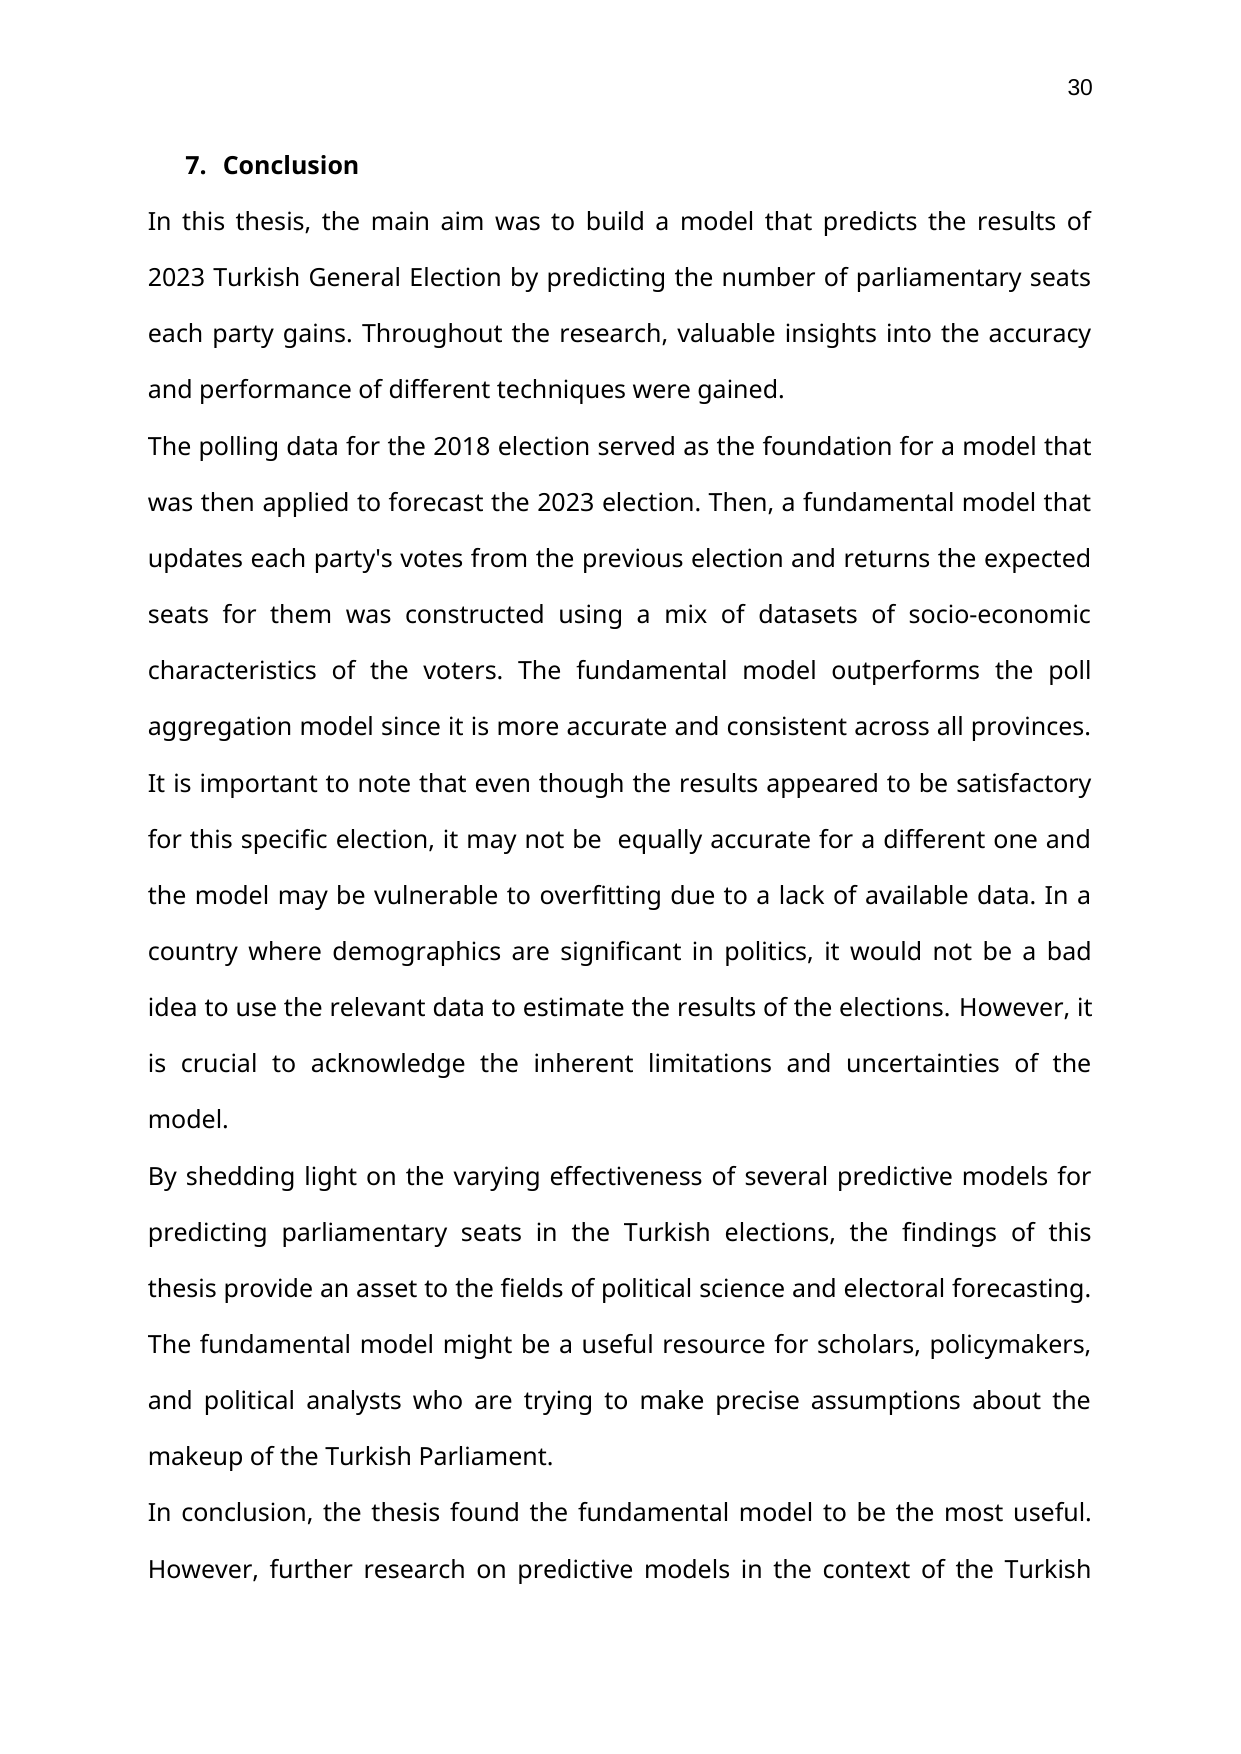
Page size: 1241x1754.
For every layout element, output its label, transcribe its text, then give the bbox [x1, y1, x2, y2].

text The polling data for the 2018 election served as the foundation for a model that was then applied to forecast the 2023 election. Then, a fundamental model that updates each party's votes from the previous election and returns the expected seats for them was constructed using a mix of datasets of socio-economic characteristics of the voters. The fundamental model outperforms the poll aggregation model since it is more accurate and consistent across all provinces. It is important to note that even though the results appeared to be satisfactory for this specific election, it may not be equally accurate for a different one and the model may be vulnerable to overfitting due to a lack of available data. In a country where demographics are significant in politics, it would not be a bad idea to use the relevant data to estimate the results of the elections. However, it is crucial to acknowledge the inherent limitations and uncertainties of the model. [148, 428, 1093, 1136]
text In this thesis, the main aim was to build a model that predicts the results of 2023 Turkish General Election by predicting the number of parliamentary seats each party gains. Throughout the research, valuable insights into the accuracy and performance of different techniques were gained. [148, 204, 1093, 406]
text By shedding light on the varying effectiveness of several predictive models for predicting parliamentary seats in the Turkish elections, the findings of this thesis provide an asset to the fields of political science and electoral forecasting. The fundamental model might be a useful resource for scholars, policymakers, and political analysts who are trying to make precise assumptions about the makeup of the Turkish Parliament. [148, 1158, 1093, 1473]
list Conclusion [185, 148, 1093, 182]
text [148, 1495, 1093, 1585]
